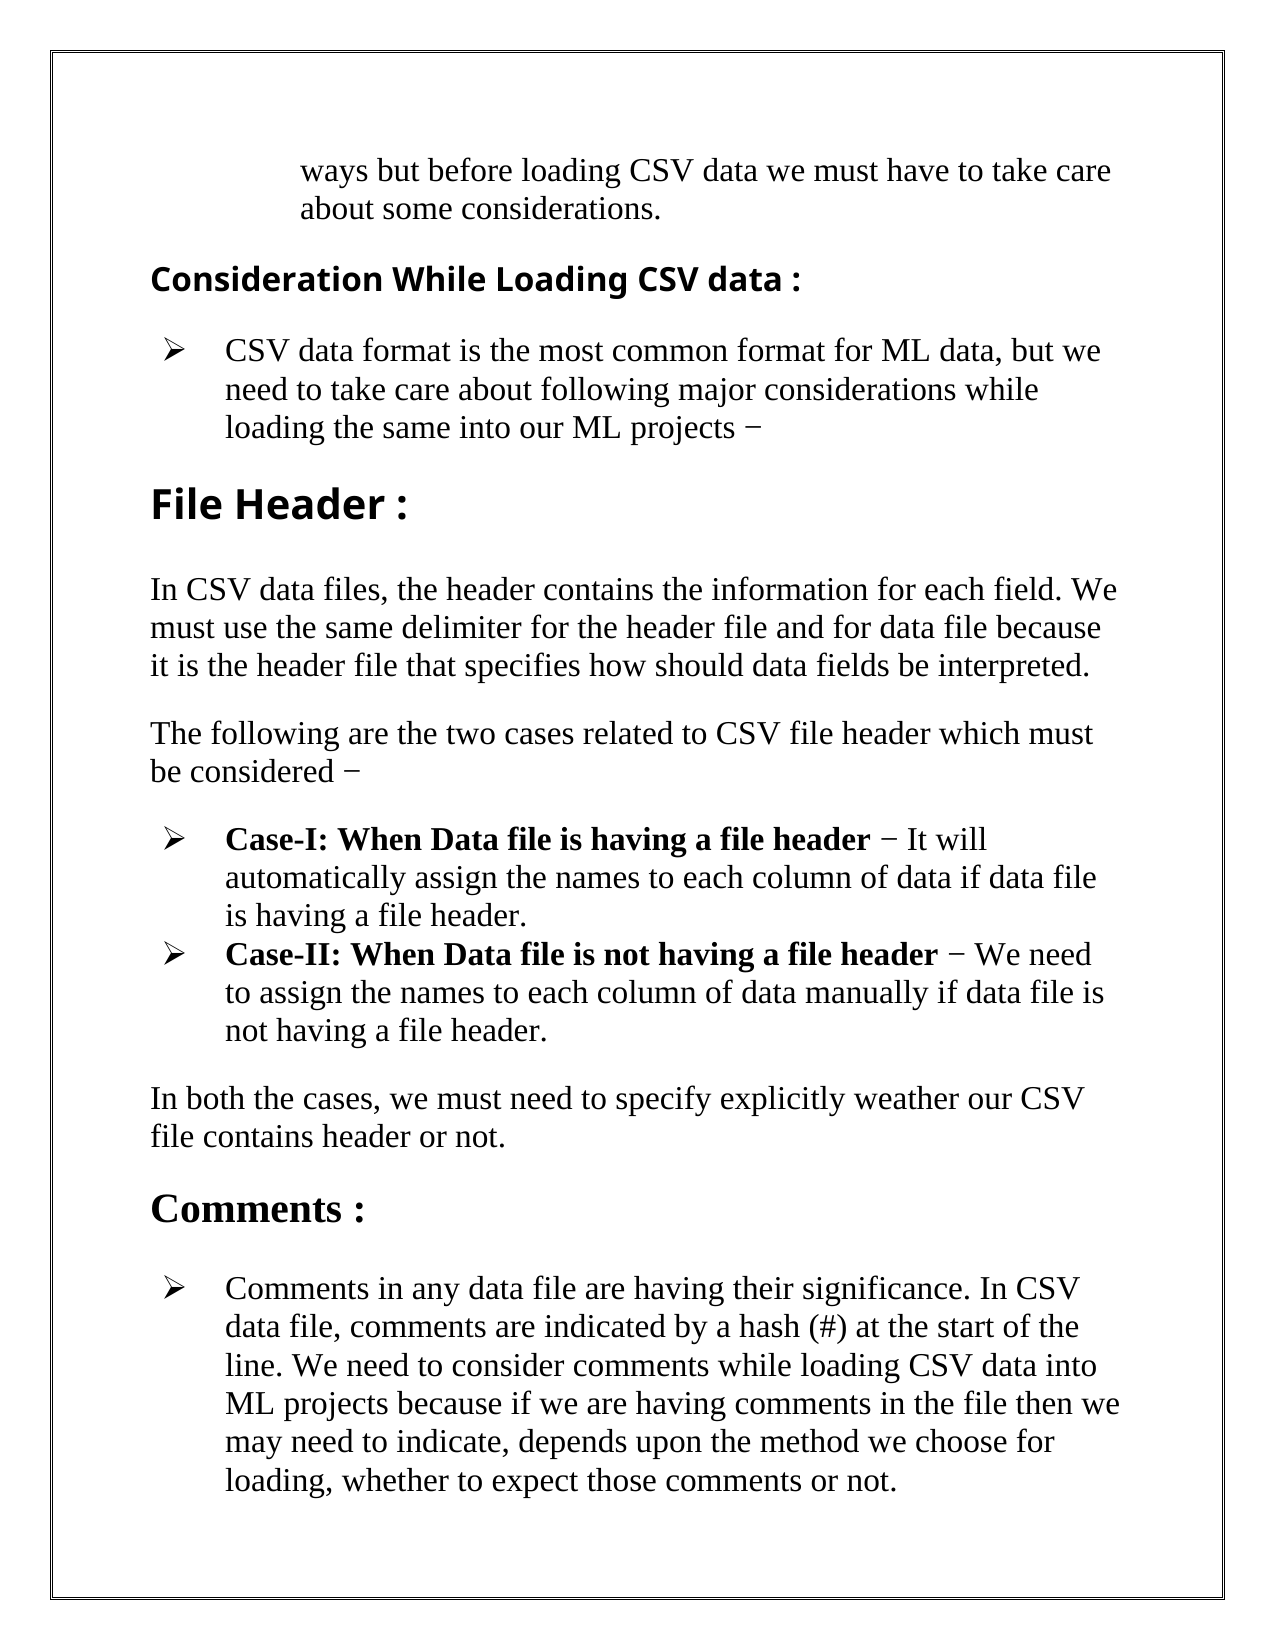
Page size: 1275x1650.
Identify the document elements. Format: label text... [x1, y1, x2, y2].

subtitle Comments : [150, 1184, 1125, 1232]
subtitle Consideration While Loading CSV data : [150, 256, 1125, 301]
list Comments in any data file are having their significance. In CSV data file, comments are indicated by a hash (#) at the start of the line. We need to consider comments while loading CSV data into ML projects because if we are having comments in the file then we may need to indicate, depends upon the method we choose for loading, whether to expect those comments or not. [187, 1268, 1125, 1498]
text In both the cases, we must need to specify explicitly weather our CSV file contains header or not. [150, 1078, 1125, 1155]
text The following are the two cases related to CSV file header which must be considered − [150, 713, 1125, 790]
text In CSV data files, the header contains the information for each field. We must use the same delimiter for the header file and for data file because it is the header file that specifies how should data fields be interpreted. [150, 569, 1125, 684]
list Case-I: When Data file is having a file header − It will automatically assign the names to each column of data if data file is having a file header. [187, 819, 1125, 934]
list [262, 150, 1125, 227]
subtitle File Header : [150, 474, 1125, 531]
list Case-II: When Data file is not having a file header − We need to assign the names to each column of data manually if data file is not having a file header. [187, 934, 1125, 1049]
list CSV data format is the most common format for ML data, but we need to take care about following major considerations while loading the same into our ML projects − [187, 330, 1125, 445]
